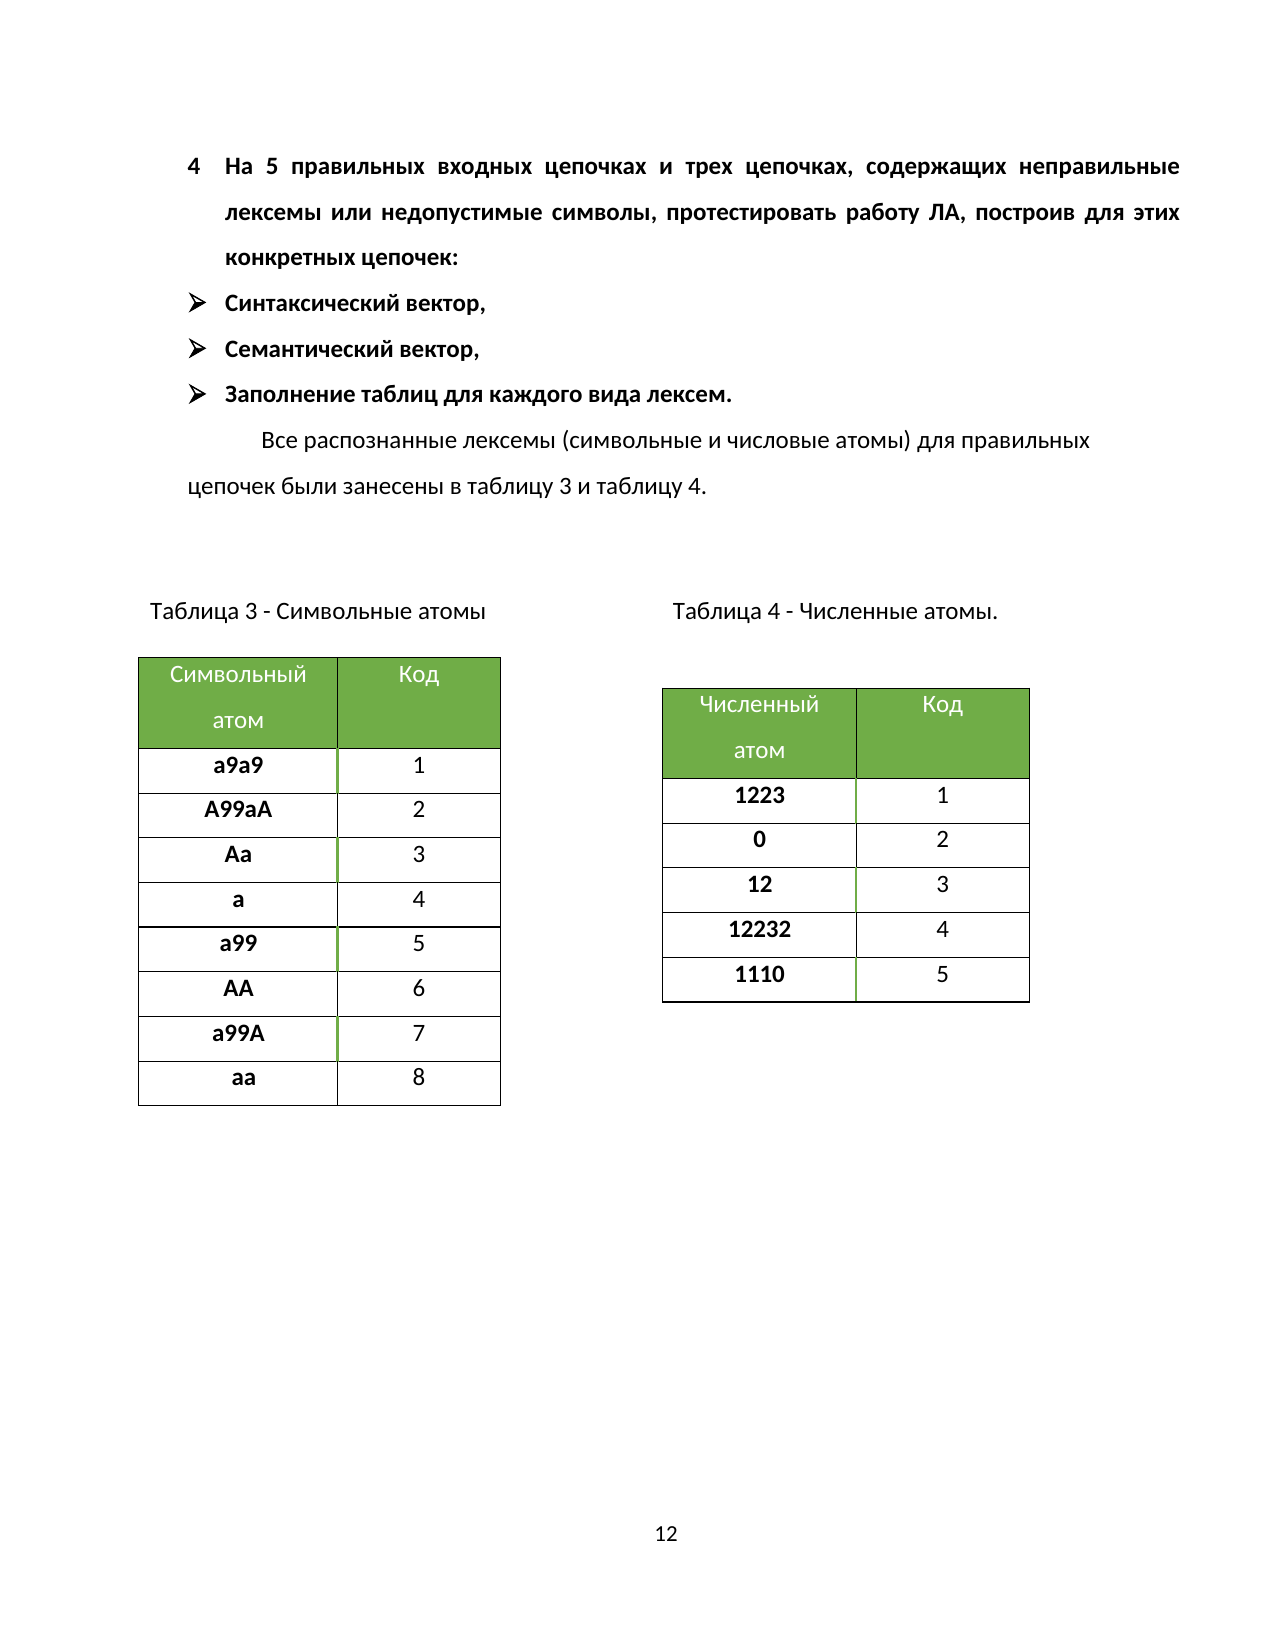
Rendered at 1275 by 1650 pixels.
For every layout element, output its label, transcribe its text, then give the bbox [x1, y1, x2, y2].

table_cell a99A [139, 1017, 336, 1061]
table_header Символьный атом [139, 658, 337, 748]
table_cell 6 [338, 972, 500, 1016]
table_header Код [857, 689, 1029, 778]
table_cell 0 [663, 824, 856, 867]
table_cell a99 [139, 928, 336, 971]
table_cell 5 [857, 958, 1029, 1001]
table_cell 4 [338, 883, 500, 926]
table_cell aa [139, 1062, 337, 1105]
table_cell 3 [857, 868, 1029, 912]
table_cell 2 [338, 794, 500, 837]
list Синтаксический вектор, [187, 287, 1181, 318]
table_cell A99aA [139, 794, 337, 837]
table_cell a9a9 [139, 749, 336, 792]
table_cell 12 [663, 868, 855, 912]
table_cell 3 [339, 838, 500, 882]
list Заполнение таблиц для каждого вида лексем. [187, 379, 1181, 409]
table_cell 1223 [663, 779, 855, 823]
text Таблица 3 - Символьные атомы Таблица 4 - Численные атомы. [150, 595, 1181, 625]
table_cell 2 [857, 824, 1029, 867]
table_cell 8 [338, 1062, 500, 1105]
list Семантический вектор, [187, 333, 1181, 363]
list На 5 правильных входных цепочках и трех цепочках, содержащих неправильные лексемы или недопустимые символы, протестировать работу ЛА, построив для этих конкретных цепочек: [187, 150, 1181, 272]
table_cell a [139, 883, 337, 926]
table_cell 7 [339, 1017, 500, 1061]
table_cell 1110 [663, 958, 855, 1001]
table_cell 4 [857, 913, 1029, 957]
table_cell Aa [139, 838, 336, 882]
table_cell 12232 [663, 913, 856, 957]
table_cell 1 [339, 749, 500, 792]
table_header Численный атом [663, 689, 856, 778]
text Все распознанные лексемы (символьные и числовые атомы) для правильных цепочек были занесены в таблицу 3 и таблицу 4. [187, 424, 1181, 501]
table_header Код [338, 658, 500, 748]
table_cell 1 [857, 779, 1029, 823]
table_cell 5 [339, 928, 500, 971]
table_cell AA [139, 972, 337, 1016]
